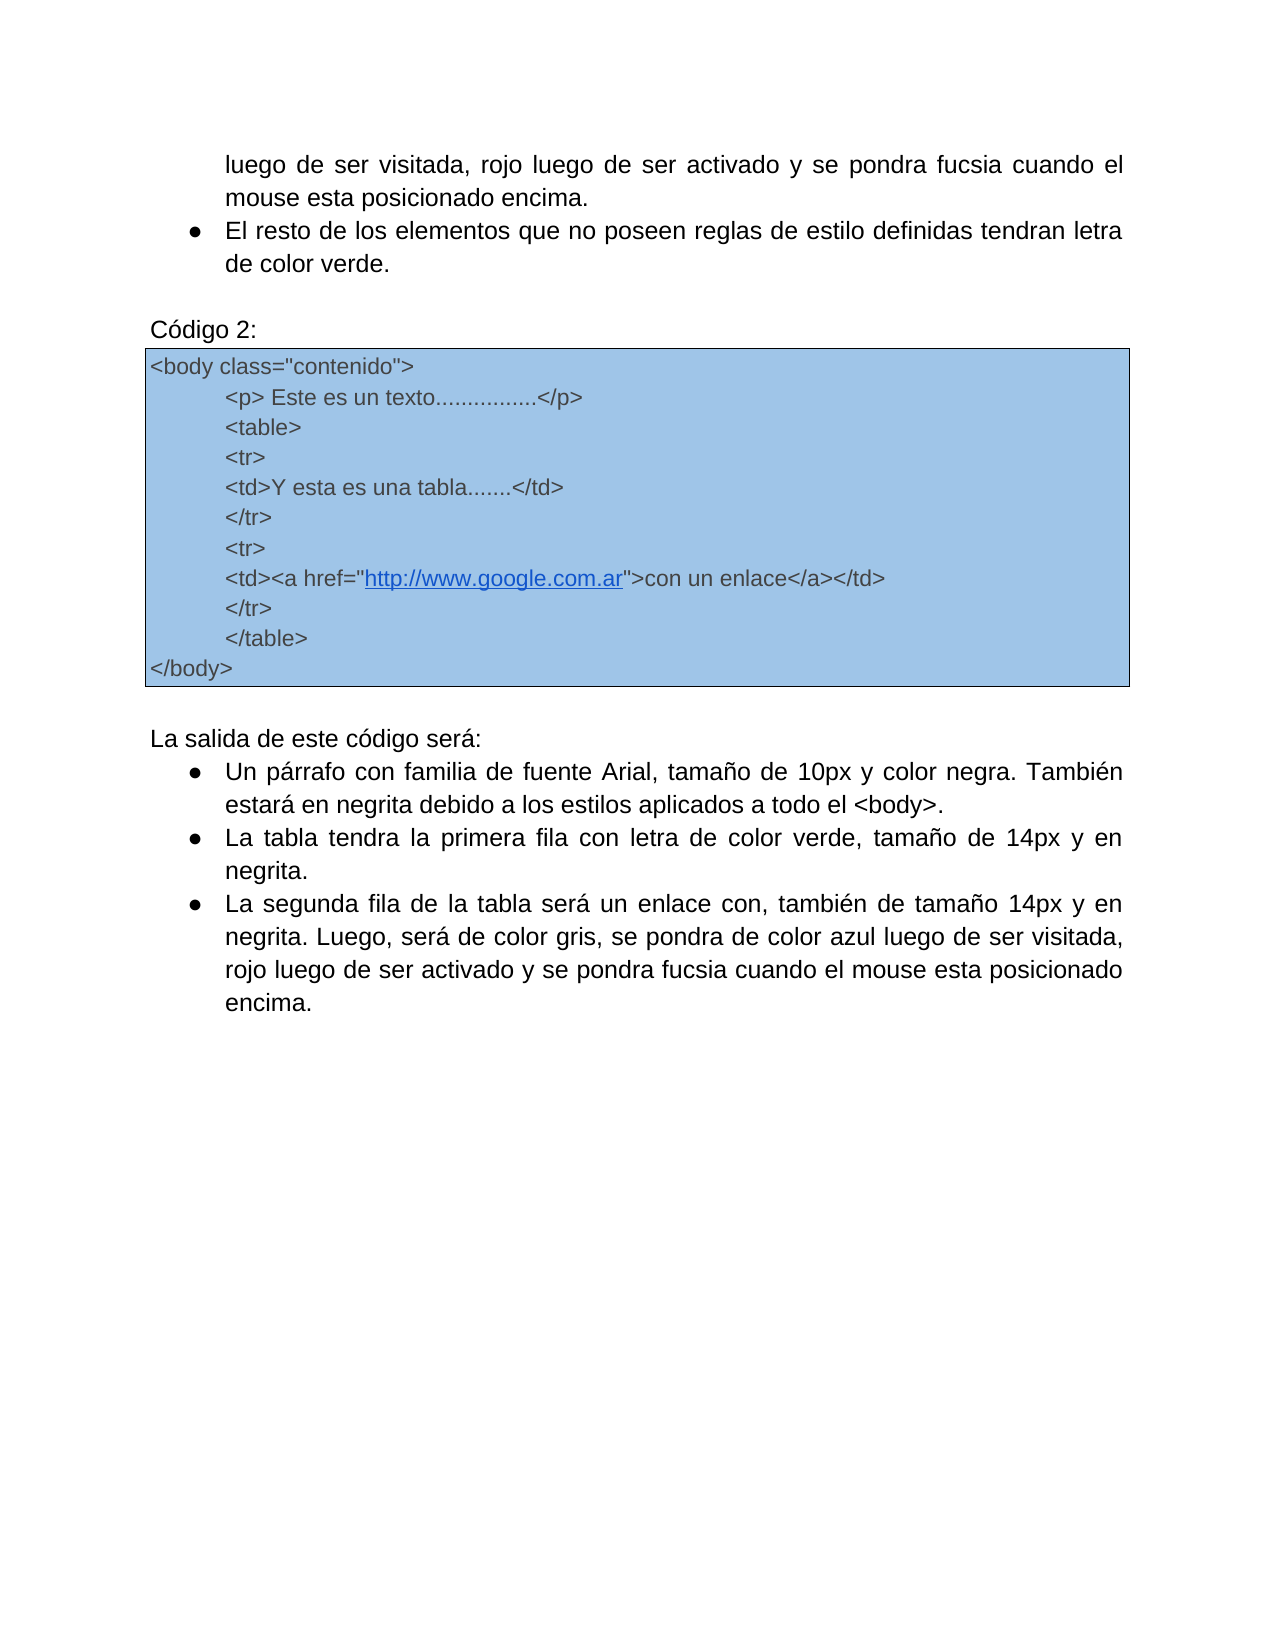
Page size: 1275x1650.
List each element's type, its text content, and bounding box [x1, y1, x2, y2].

list La tabla tendra la primera fila con letra de color verde, tamaño de 14px y en negrita. [187, 823, 1125, 885]
list Un párrafo con familia de fuente Arial, tamaño de 10px y color negra. También estará en negrita debido a los estilos aplicados a todo el <body>. [187, 757, 1125, 819]
text La salida de este código será: [150, 724, 1125, 753]
text </body> [146, 650, 1129, 686]
text <p> Este es un texto................</p> [146, 378, 1129, 408]
list El resto de los elementos que no poseen reglas de estilo definidas tendran letra de color verde. [187, 216, 1125, 278]
text </table> [146, 620, 1129, 650]
text <tr> [146, 529, 1129, 559]
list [187, 150, 1125, 212]
text <table> [146, 408, 1129, 439]
text <tr> [146, 439, 1129, 469]
text <body class="contenido"> [146, 349, 1129, 378]
text Código 2: [150, 315, 1125, 344]
text </tr> [146, 499, 1129, 529]
list La segunda fila de la tabla será un enlace con, también de tamaño 14px y en negrita. Luego, será de color gris, se pondra de color azul luego de ser visitada, rojo luego de ser activado y se pondra fucsia cuando el mouse esta posicionado encima. [187, 889, 1125, 1017]
text </tr> [146, 590, 1129, 620]
text <td><a href="http://www.google.com.ar">con un enlace</a></td> [146, 559, 1129, 590]
text <td>Y esta es una tabla.......</td> [146, 469, 1129, 499]
